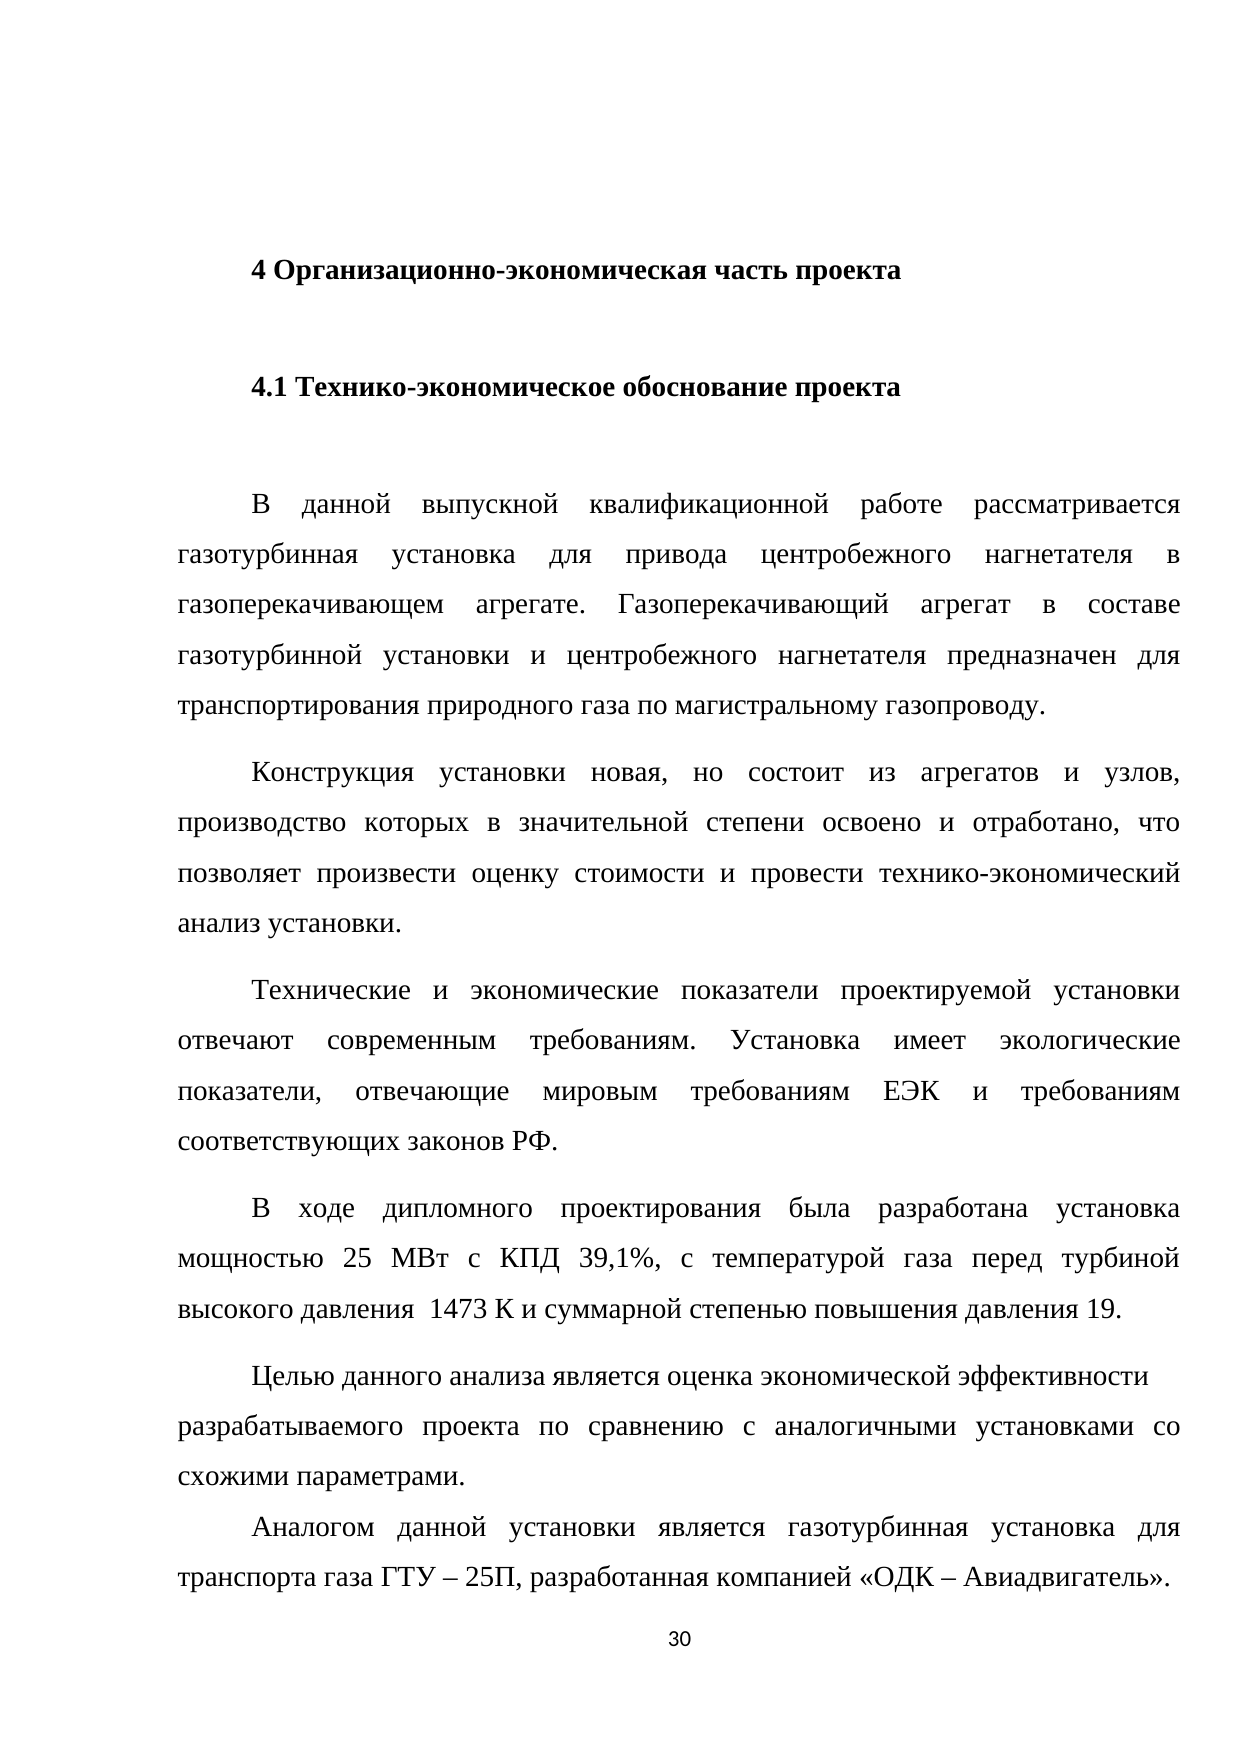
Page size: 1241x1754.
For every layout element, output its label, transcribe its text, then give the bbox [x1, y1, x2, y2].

text Конструкция установки новая, но состоит из агрегатов и узлов, производство которых в значительной степени освоено и отработано, что позволяет произвести оценку стоимости и провести технико-экономический анализ установки. [177, 754, 1181, 939]
text Технические и экономические показатели проектируемой установки отвечают современным требованиям. Установка имеет экологические показатели, отвечающие мировым требованиям ЕЭК и требованиям соответствующих законов РФ. [177, 972, 1181, 1157]
subtitle 4 Организационно-экономическая часть проекта [177, 252, 1181, 286]
subtitle 4.1 Технико-экономическое обоснование проекта [177, 369, 1181, 403]
text Аналогом данной установки является газотурбинная установка для транспорта газа ГТУ – 25П, разработанная компанией «ОДК – Авиадвигатель». [177, 1509, 1181, 1592]
text В ходе дипломного проектирования была разработана установка мощностью 25 МВт с КПД 39,1%, с температурой газа перед турбиной высокого давления 1473 К и суммарной степенью повышения давления 19. [177, 1190, 1181, 1324]
text Целью данного анализа является оценка экономической эффективности [177, 1358, 1181, 1391]
text разрабатываемого проекта по сравнению с аналогичными установками со схожими параметрами. [177, 1408, 1181, 1492]
text В данной выпускной квалификационной работе рассматривается газотурбинная установка для привода центробежного нагнетателя в газоперекачивающем агрегате. Газоперекачивающий агрегат в составе газотурбинной установки и центробежного нагнетателя предназначен для транспортирования природного газа по магистральному газопроводу. [177, 486, 1181, 721]
